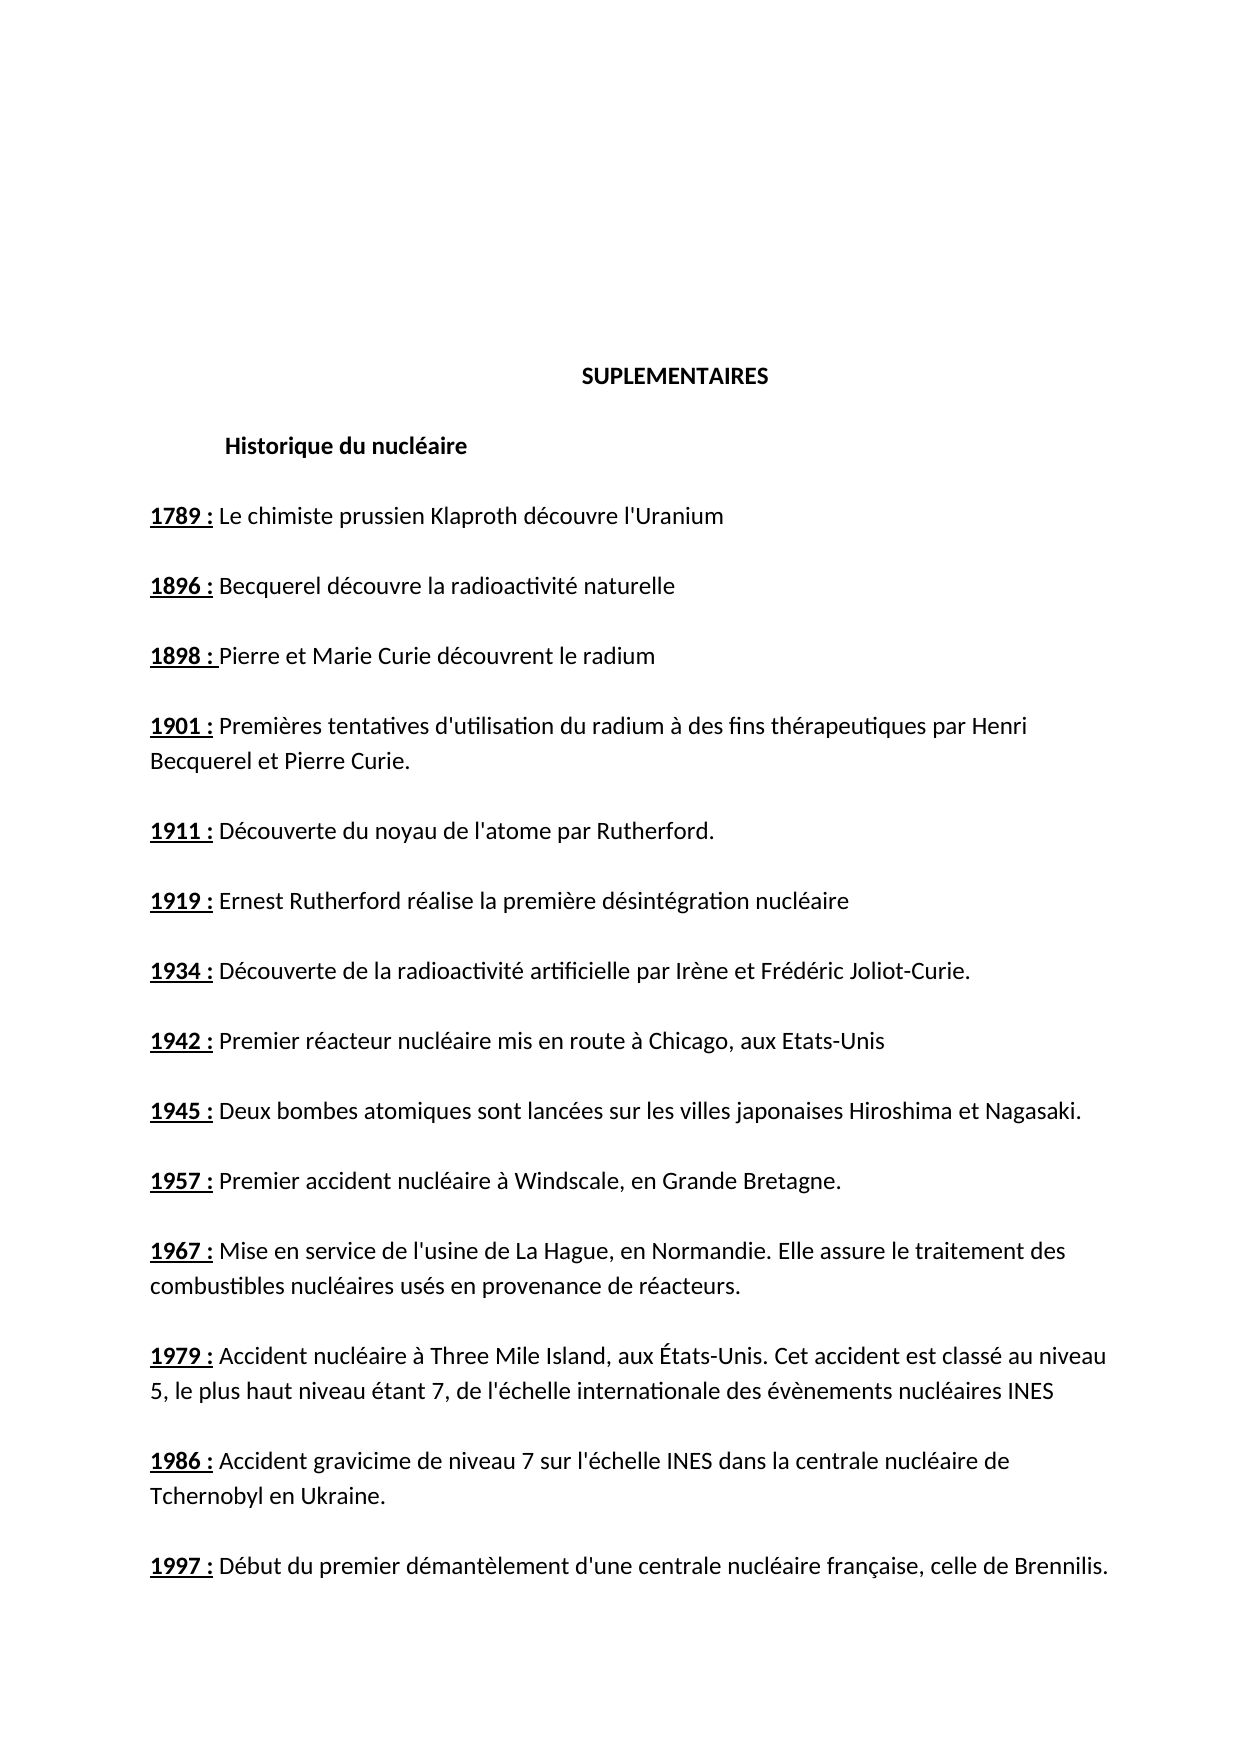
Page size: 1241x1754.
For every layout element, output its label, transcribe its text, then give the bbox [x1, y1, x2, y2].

list Historique du nucléaire [225, 430, 1125, 461]
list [150, 500, 1125, 1581]
list SUPLEMENTAIRES [225, 360, 1125, 391]
